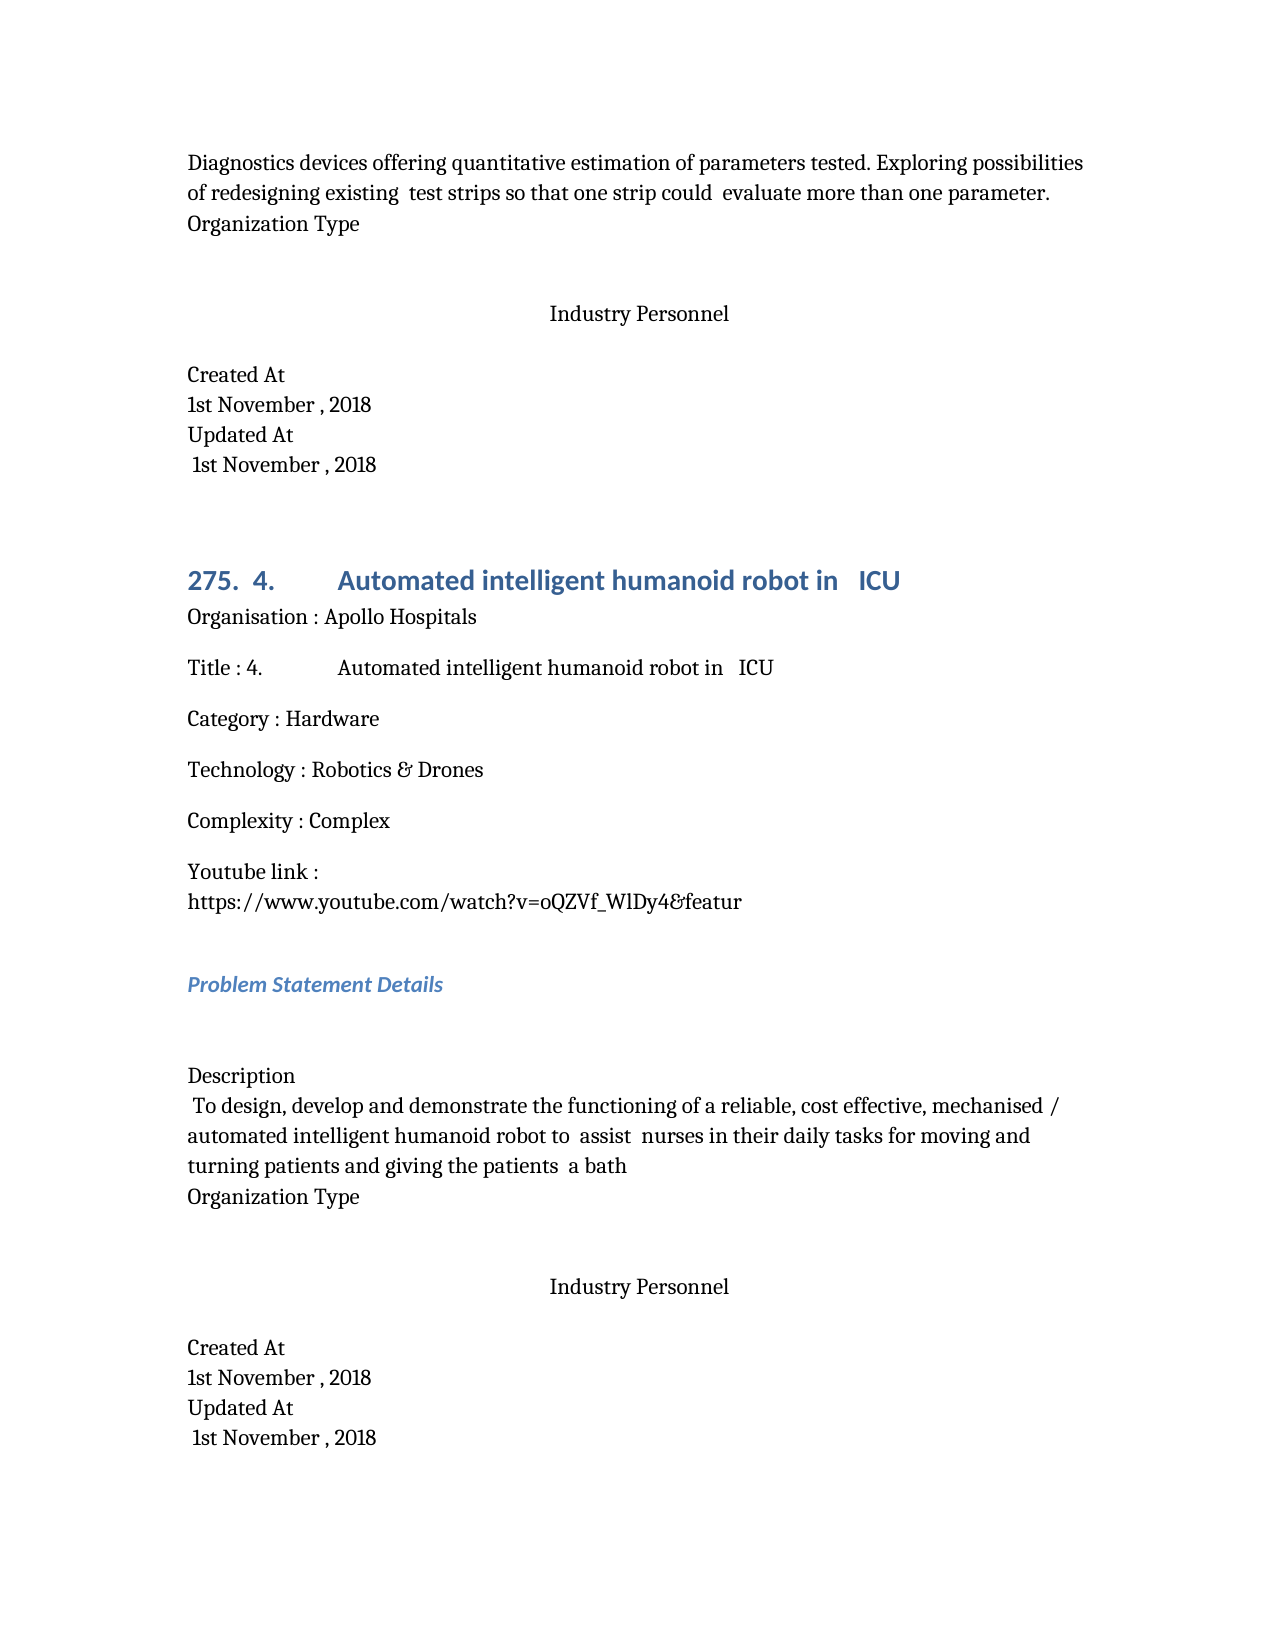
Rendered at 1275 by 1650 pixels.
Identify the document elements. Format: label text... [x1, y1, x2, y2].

subtitle 275. 4. Automated intelligent humanoid robot in ICU [187, 562, 1087, 598]
text Complexity : Complex [187, 808, 1087, 834]
text Technology : Robotics & Drones [187, 757, 1087, 783]
text Title : 4. Automated intelligent humanoid robot in ICU [187, 654, 1087, 681]
text Youtube link : https://www.youtube.com/watch?v=oQZVf_WlDy4&featur [187, 859, 1087, 945]
text Category : Hardware [187, 706, 1087, 732]
subtitle Problem Statement Details [187, 970, 1087, 998]
text Organisation : Apollo Hospitals [187, 603, 1087, 630]
text Description To design, develop and demonstrate the functioning of a reliable, cost effective, mechanised / automated intelligent humanoid robot to assist nurses in their daily tasks for moving and turning patients and giving the patients a bath Organization Type Industry Personnel Created At 1st November , 2018 Updated At 1st November , 2018 [187, 1002, 1087, 1482]
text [187, 150, 1087, 509]
